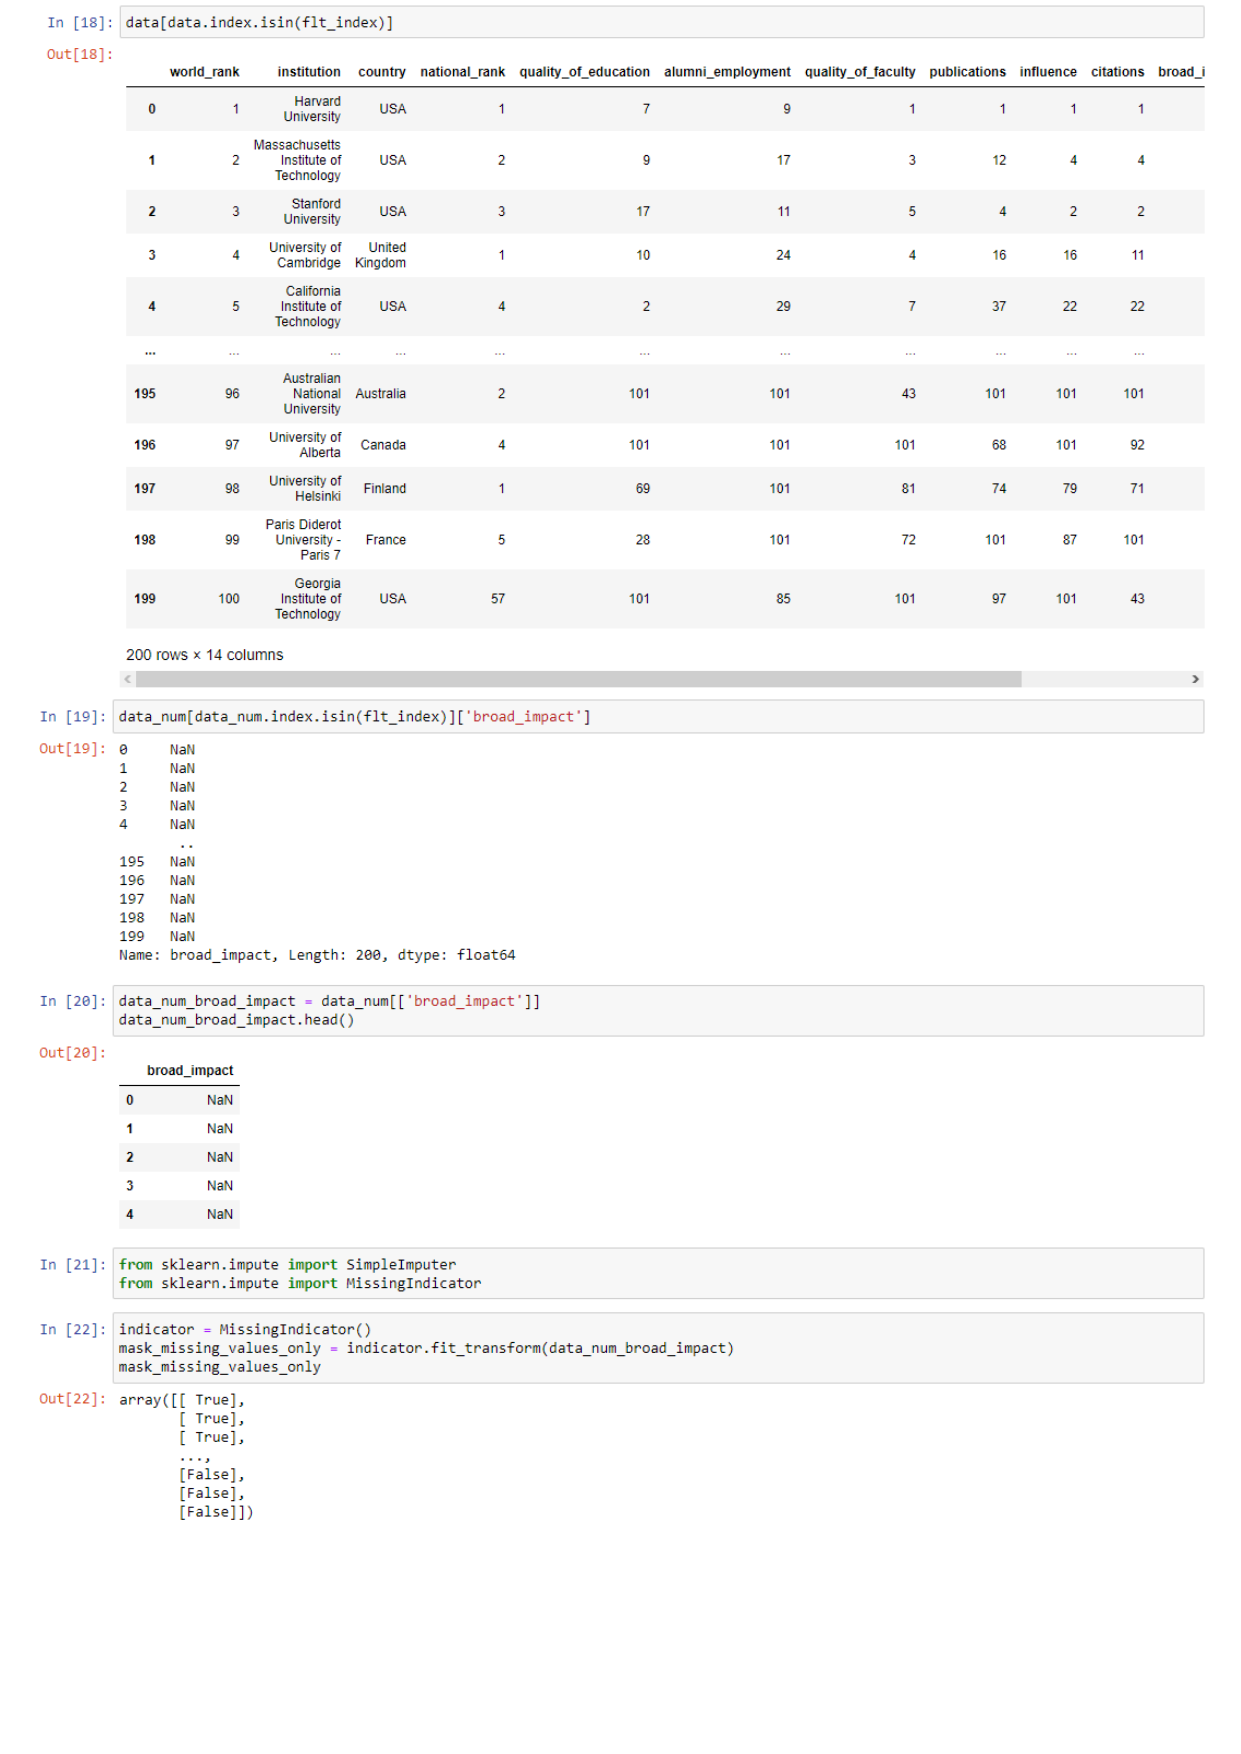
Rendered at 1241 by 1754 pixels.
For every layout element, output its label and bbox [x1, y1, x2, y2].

picture [25, 0, 1221, 1532]
